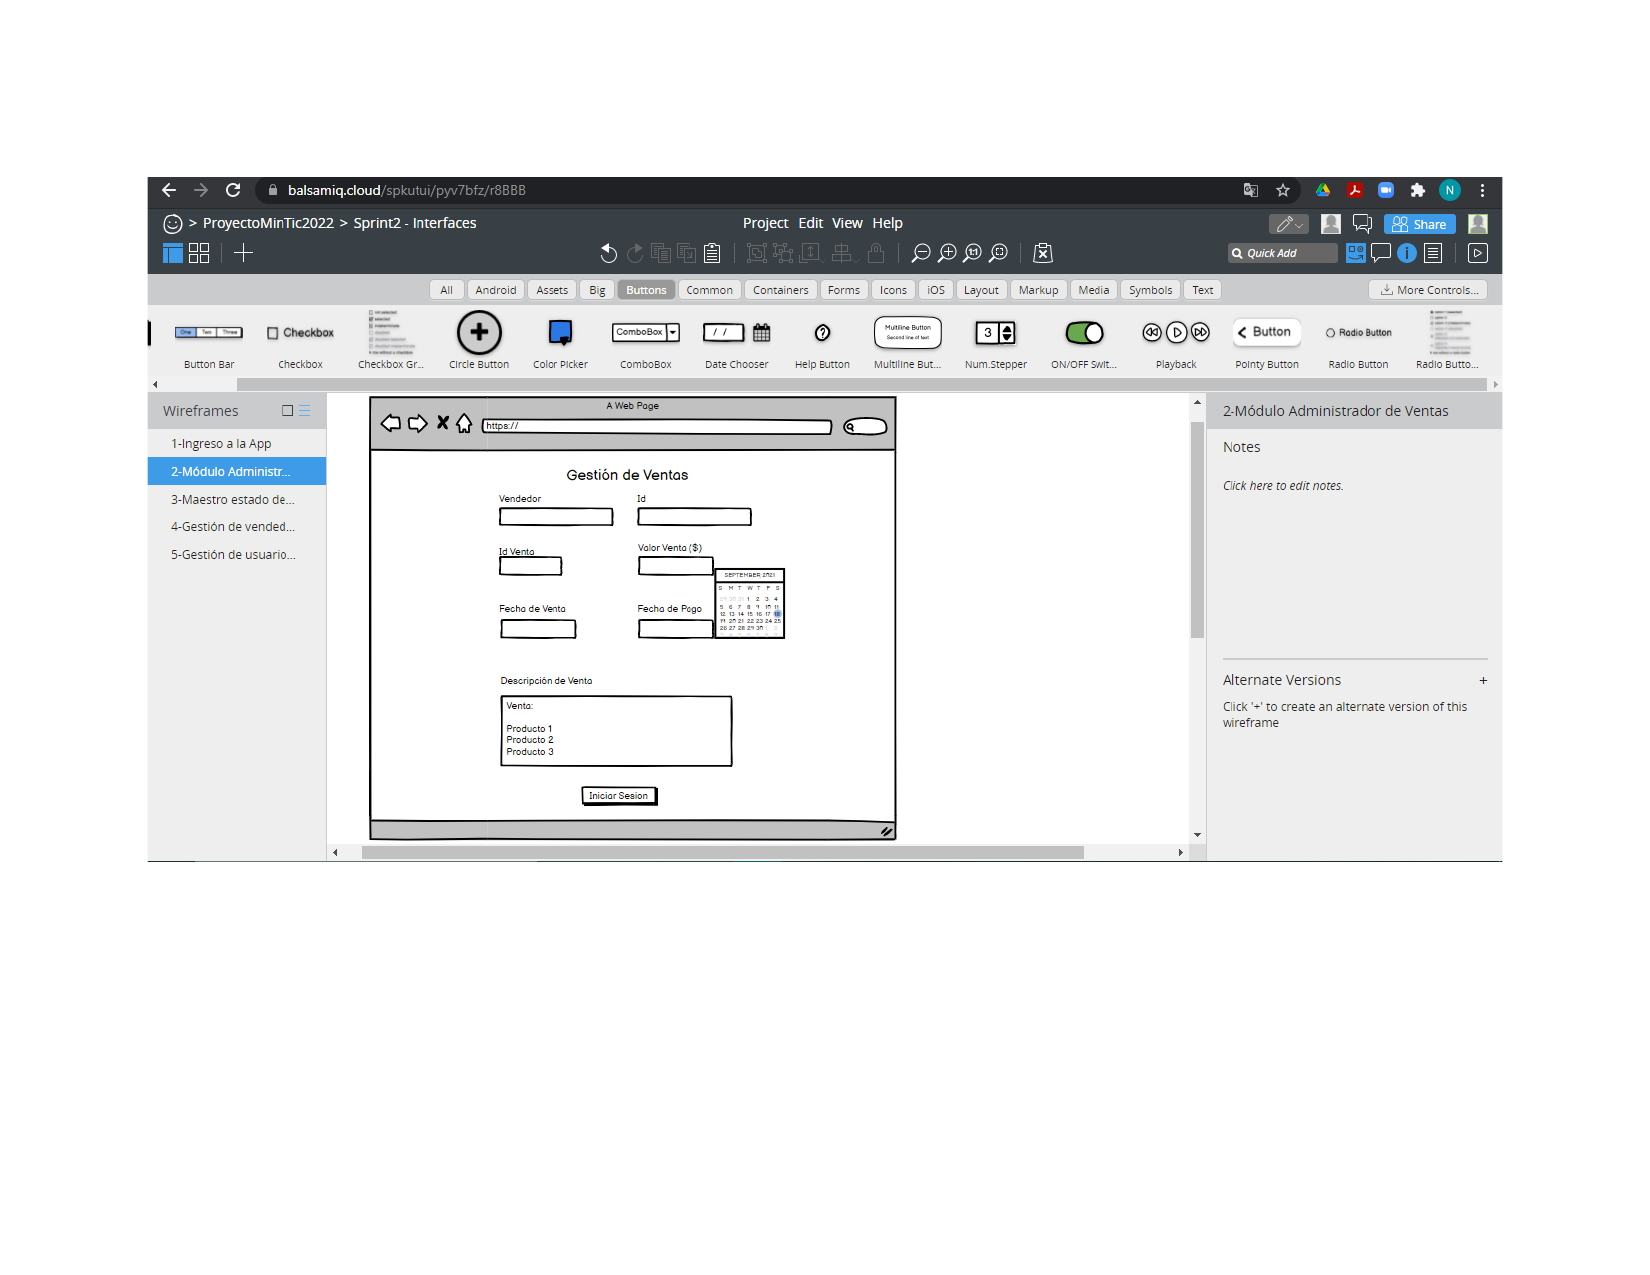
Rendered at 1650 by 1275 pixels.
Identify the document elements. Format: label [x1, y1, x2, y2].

picture [147, 177, 1503, 862]
